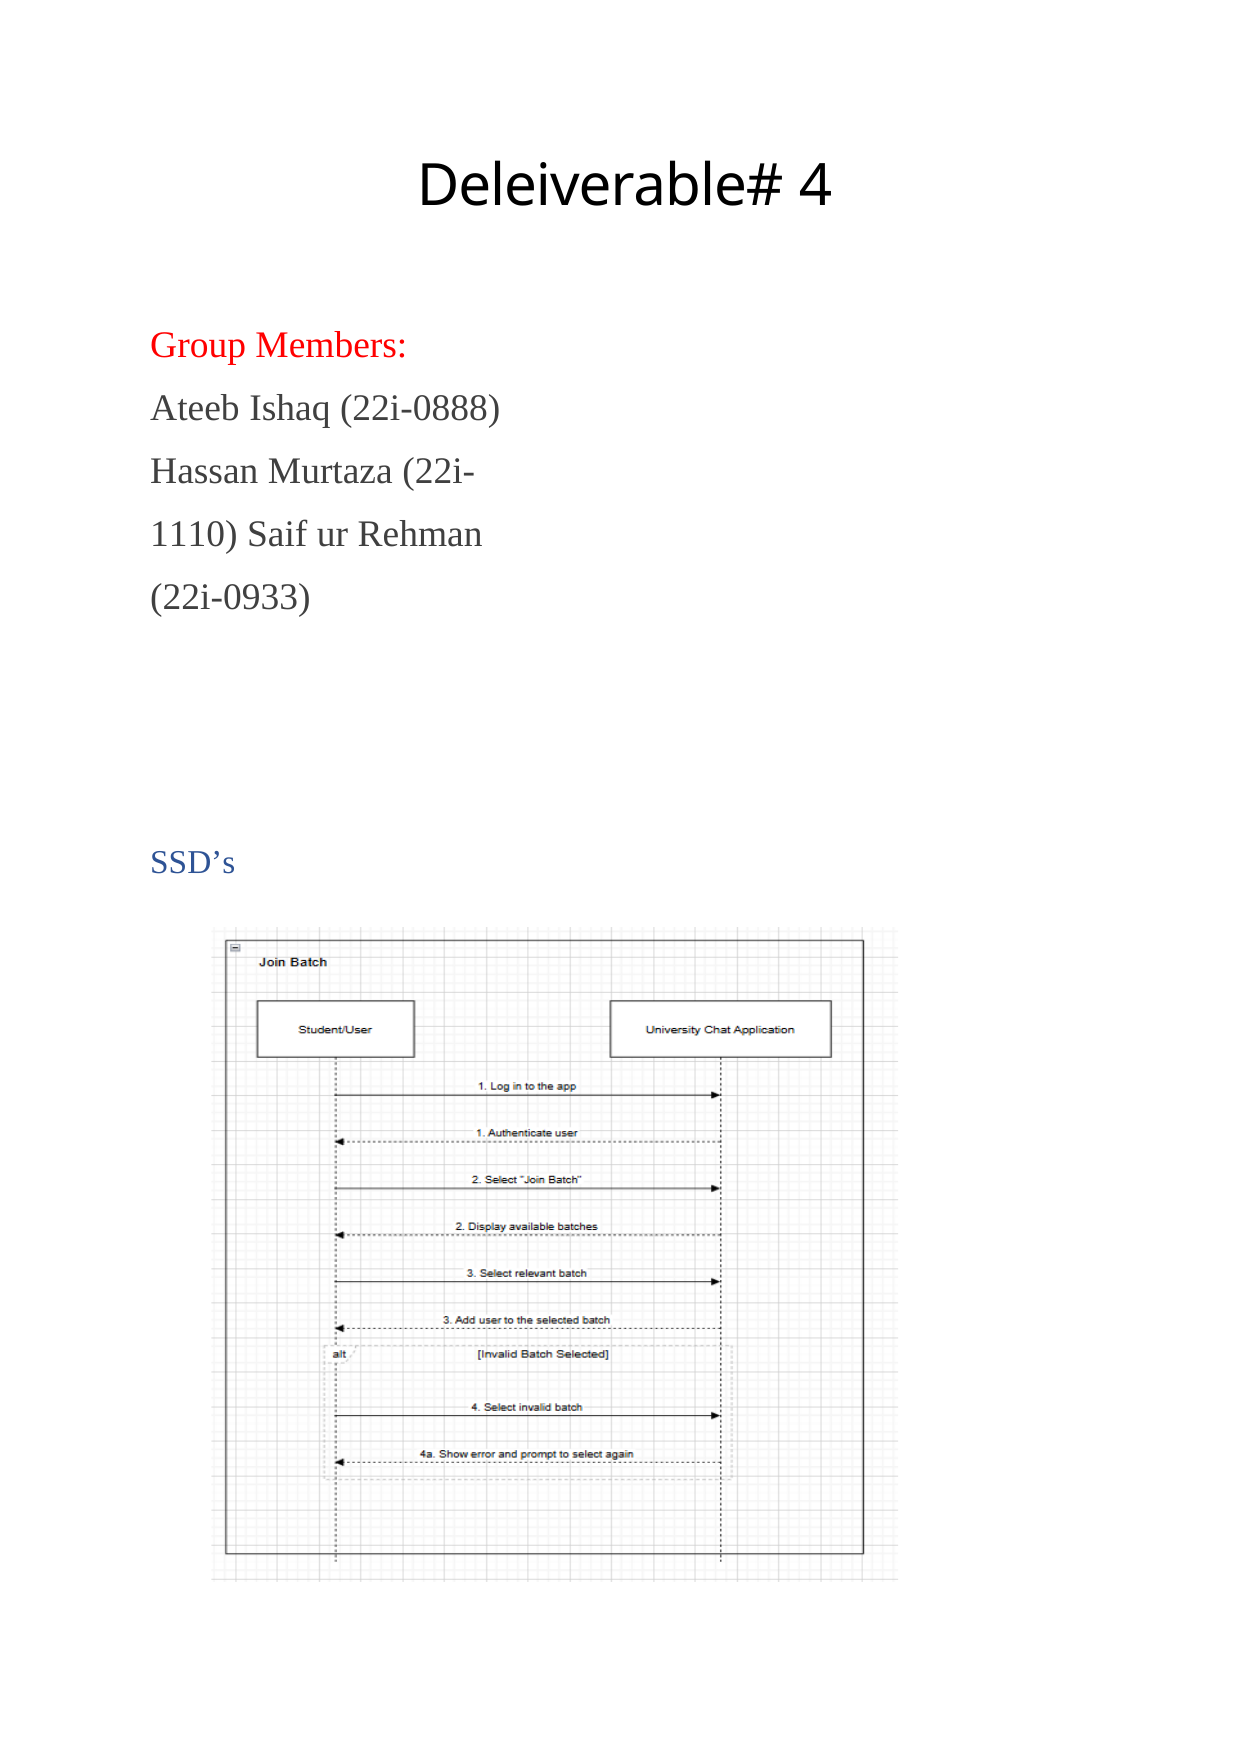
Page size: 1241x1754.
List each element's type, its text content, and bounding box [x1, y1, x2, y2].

text Group Members: [150, 323, 1180, 366]
picture [211, 927, 899, 1582]
text SSD’s [150, 842, 1180, 880]
title Deleiverable# 4 [417, 152, 1180, 219]
text Ateeb Ishaq (22i-0888) Hassan Murtaza (22i-1110) Saif ur Rehman (22i-0933) [150, 386, 561, 618]
